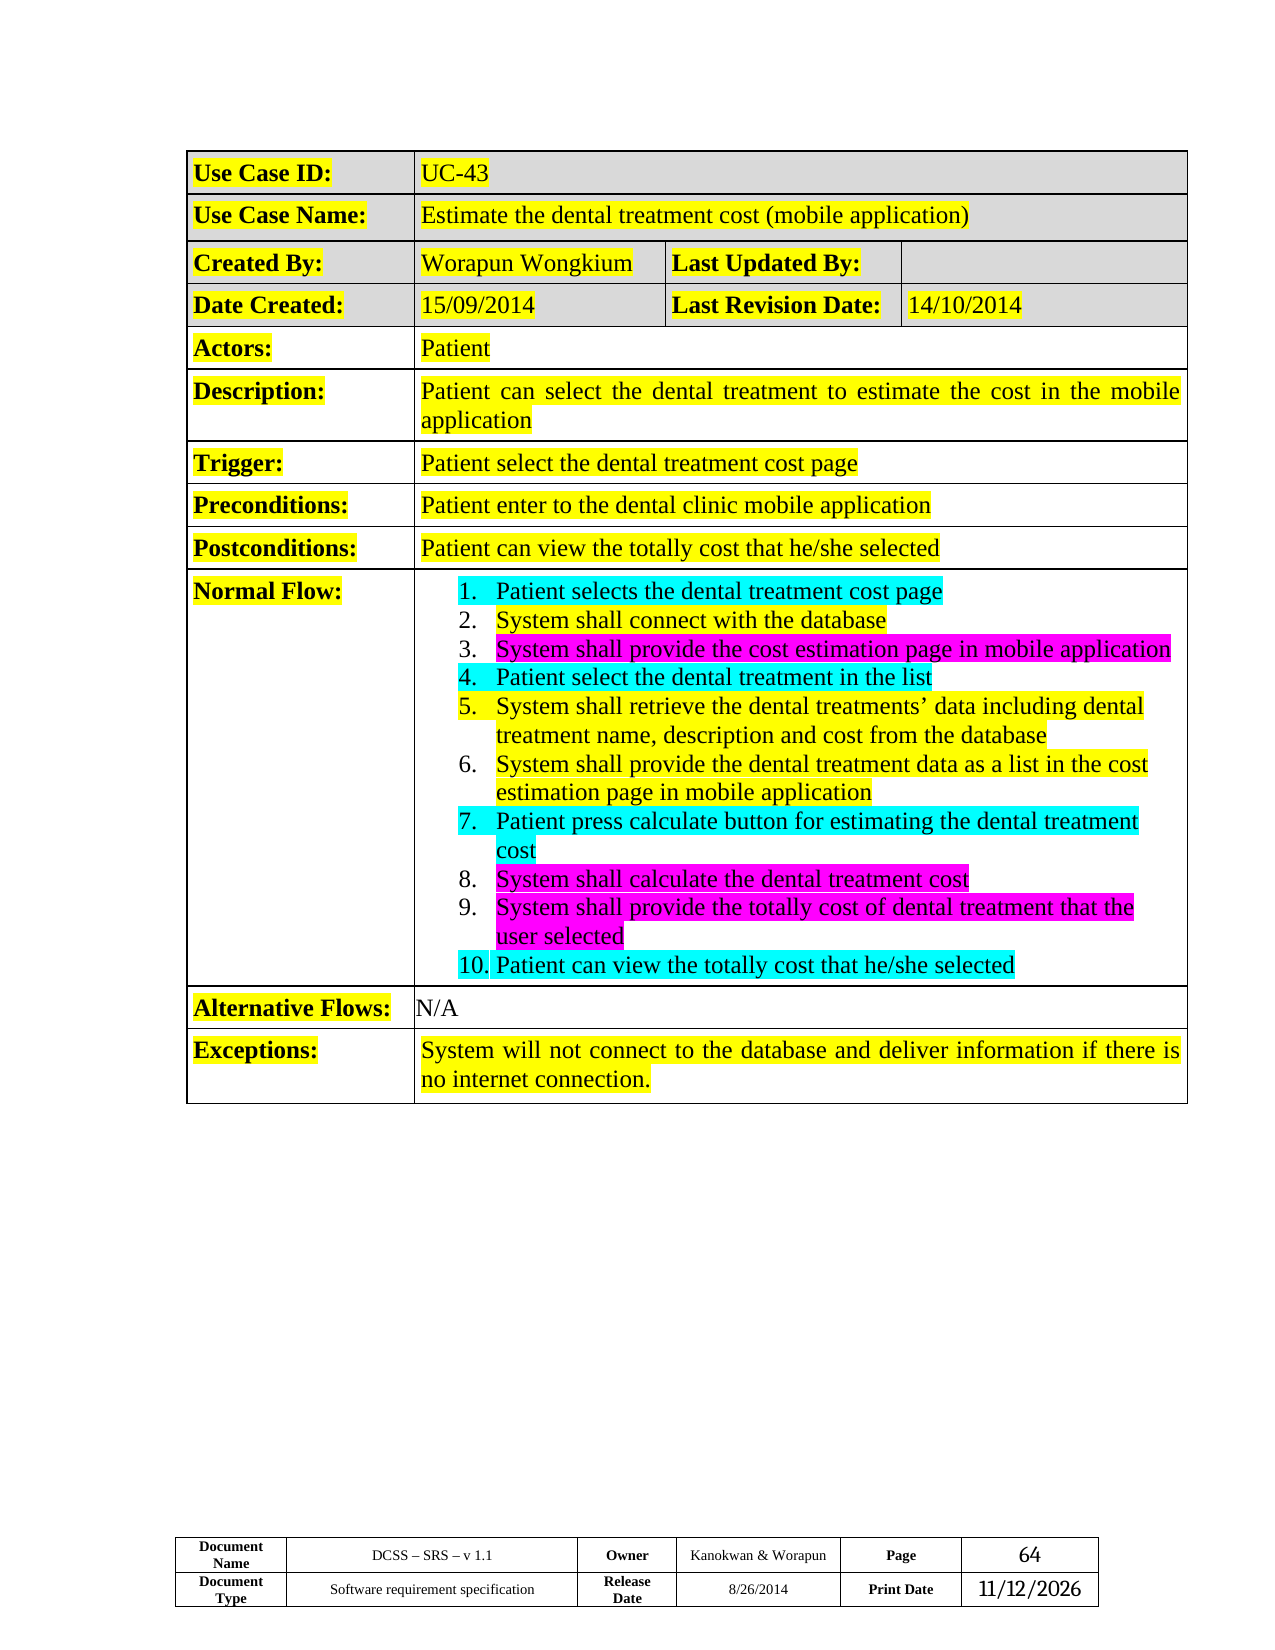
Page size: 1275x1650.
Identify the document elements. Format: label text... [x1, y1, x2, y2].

table_cell N/A [415, 987, 1187, 1028]
table_cell Normal Flow: [188, 570, 414, 985]
table_cell Actors: [188, 327, 414, 368]
table_cell [902, 242, 1187, 283]
table_cell System will not connect to the database and deliver information if there is no internet connection. [415, 1029, 1187, 1103]
table_cell Patient can view the totally cost that he/she selected [415, 527, 1187, 568]
table_cell Created By: [188, 242, 414, 283]
table_cell Date Created: [188, 284, 414, 326]
table_cell Patient [415, 327, 1187, 368]
table_cell Patient select the dental treatment cost page [415, 442, 1187, 483]
table_cell Last Updated By: [666, 242, 901, 283]
table_cell Patient selects the dental treatment cost page System shall connect with the database System shall provide the cost estimation page in mobile application Patient select the dental treatment in the list System shall retrieve the dental treatments’ data including dental treatment name, description and cost from the database System shall provide the dental treatment data as a list in the cost estimation page in mobile application Patient press calculate button for estimating the dental treatment cost System shall calculate the dental treatment cost System shall provide the totally cost of dental treatment that the user selected Patient can view the totally cost that he/she selected [415, 570, 1187, 985]
table_cell Patient can select the dental treatment to estimate the cost in the mobile application [415, 370, 1187, 440]
table_cell Worapun Wongkium [415, 242, 665, 283]
table_cell Description: [188, 370, 414, 440]
table_cell 14/10/2014 [902, 284, 1187, 326]
table_cell Postconditions: [188, 527, 414, 568]
table_cell Estimate the dental treatment cost (mobile application) [415, 195, 1187, 240]
table_cell Exceptions: [188, 1029, 414, 1103]
table_cell Patient enter to the dental clinic mobile application [415, 484, 1187, 526]
table_cell Use Case Name: [188, 195, 414, 240]
table_cell Last Revision Date: [666, 284, 901, 326]
table_cell Preconditions: [188, 484, 414, 526]
table_cell Trigger: [188, 442, 414, 483]
table_cell Alternative Flows: [188, 987, 414, 1028]
table_header Use Case ID: [188, 152, 414, 193]
table_cell 15/09/2014 [415, 284, 665, 326]
table_header UC-43 [415, 152, 1187, 193]
